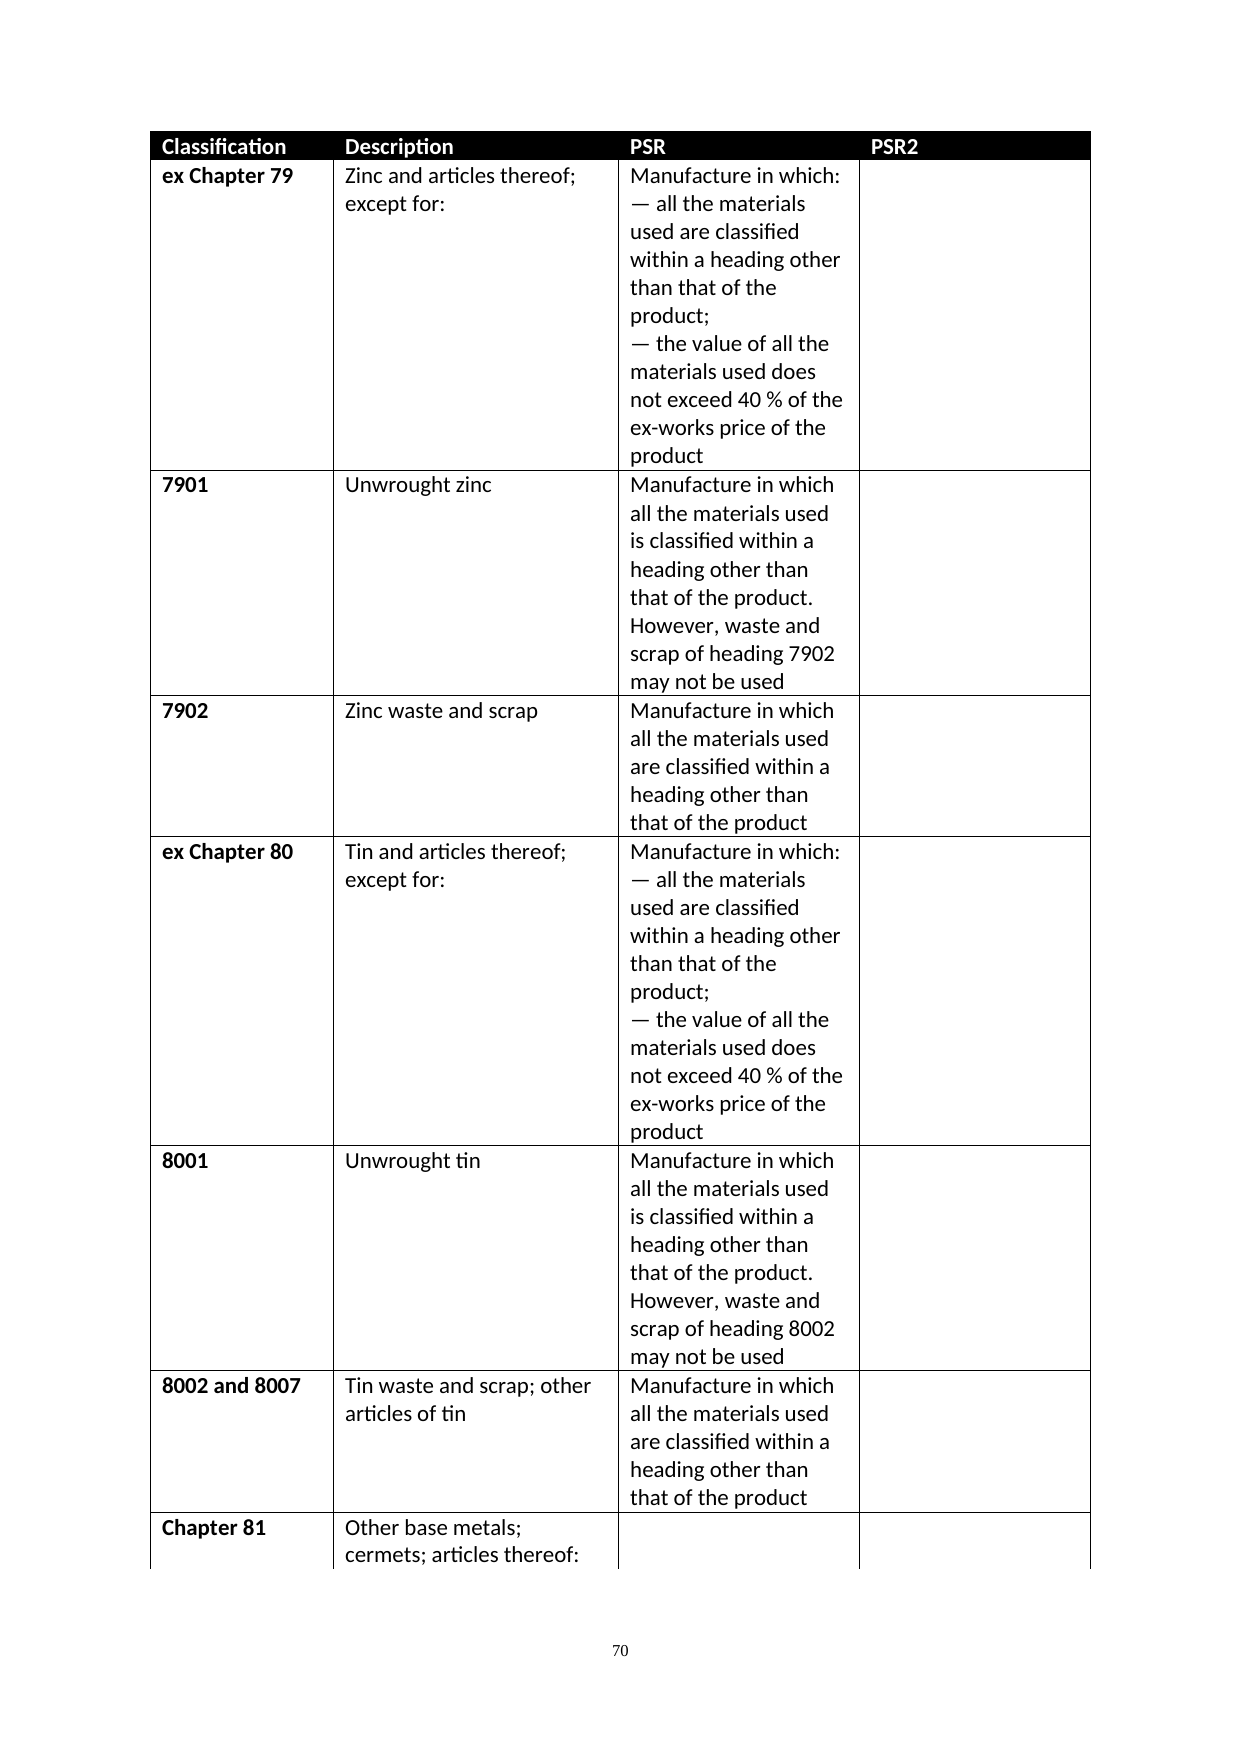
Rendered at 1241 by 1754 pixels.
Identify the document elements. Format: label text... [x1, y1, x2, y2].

table_cell [860, 837, 1090, 1145]
table_cell Manufacture in which all the materials used are classified within a heading other than that of the product [619, 1371, 859, 1512]
table_header PSR2 [860, 132, 1090, 160]
table_cell Other base metals; cermets; articles thereof: [334, 1513, 618, 1569]
table_cell Zinc and articles thereof; except for: [334, 160, 618, 469]
table_cell 8001 [151, 1146, 333, 1370]
table_cell 8002 and 8007 [151, 1371, 333, 1512]
table_header PSR [619, 132, 859, 160]
table_header Description [334, 132, 618, 160]
table_cell [860, 696, 1090, 836]
table_cell Chapter 81 [151, 1513, 333, 1569]
table_cell [860, 160, 1090, 469]
table_cell Manufacture in which all the materials used is classified within a heading other than that of the product. However, waste and scrap of heading 8002 may not be used [619, 1146, 859, 1370]
table_cell [860, 1513, 1090, 1569]
table_cell ex Chapter 79 [151, 160, 333, 469]
table_cell [860, 1371, 1090, 1512]
table_header Classification [151, 132, 333, 160]
table_cell Manufacture in which all the materials used are classified within a heading other than that of the product [619, 696, 859, 836]
table_cell Manufacture in which all the materials used is classified within a heading other than that of the product. However, waste and scrap of heading 7902 may not be used [619, 471, 859, 695]
table_cell [860, 471, 1090, 695]
table_cell [860, 1146, 1090, 1370]
table_cell ex Chapter 80 [151, 837, 333, 1145]
table_cell 7902 [151, 696, 333, 836]
table_cell Tin and articles thereof; except for: [334, 837, 618, 1145]
table_cell 7901 [151, 471, 333, 695]
table_cell Zinc waste and scrap [334, 696, 618, 836]
table_cell [619, 1513, 859, 1569]
table_cell Manufacture in which: — all the materials used are classified within a heading other than that of the product; — the value of all the materials used does not exceed 40 % of the ex-works price of the product [619, 160, 859, 469]
table_cell Unwrought tin [334, 1146, 618, 1370]
table_cell Unwrought zinc [334, 471, 618, 695]
table_cell Manufacture in which: — all the materials used are classified within a heading other than that of the product; — the value of all the materials used does not exceed 40 % of the ex-works price of the product [619, 837, 859, 1145]
table_cell Tin waste and scrap; other articles of tin [334, 1371, 618, 1512]
